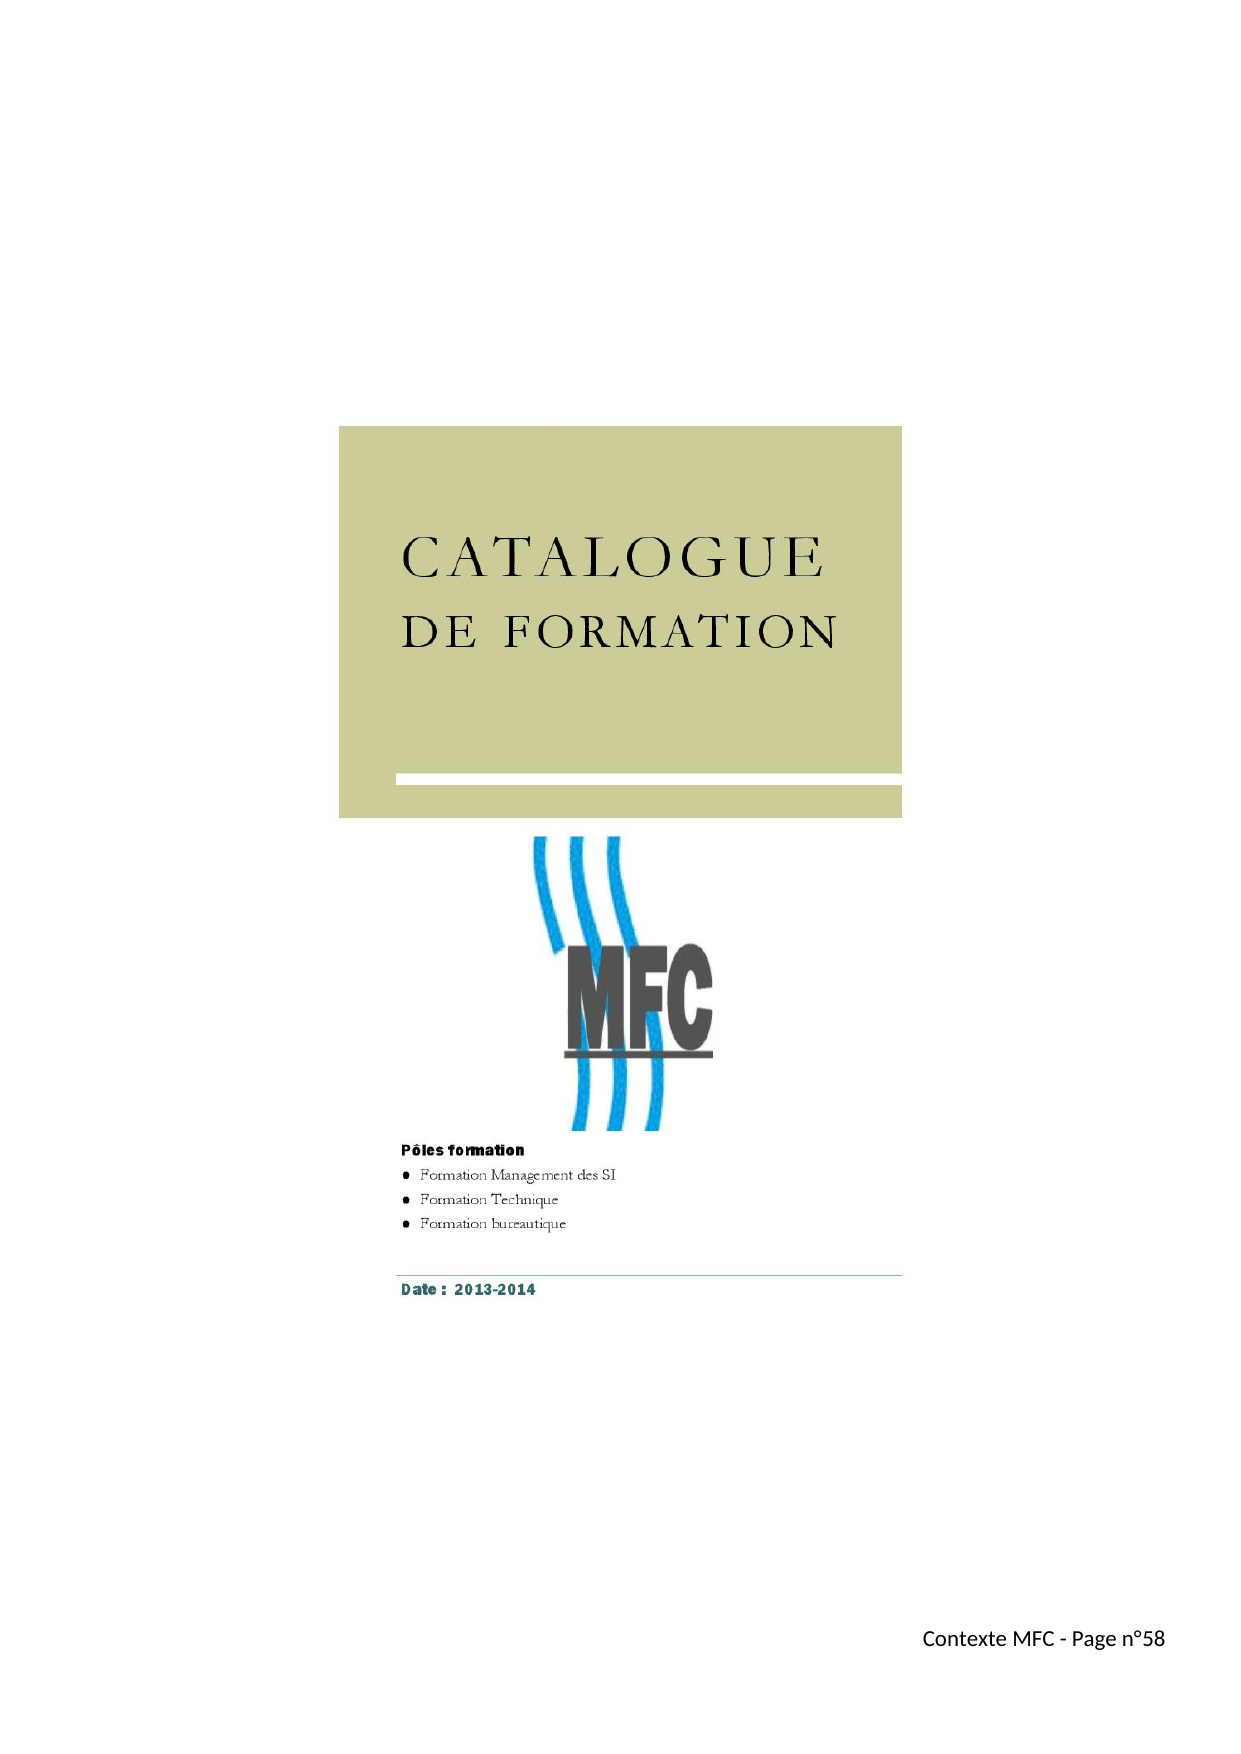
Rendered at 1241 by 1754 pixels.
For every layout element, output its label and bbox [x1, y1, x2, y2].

picture [75, 151, 1166, 1604]
